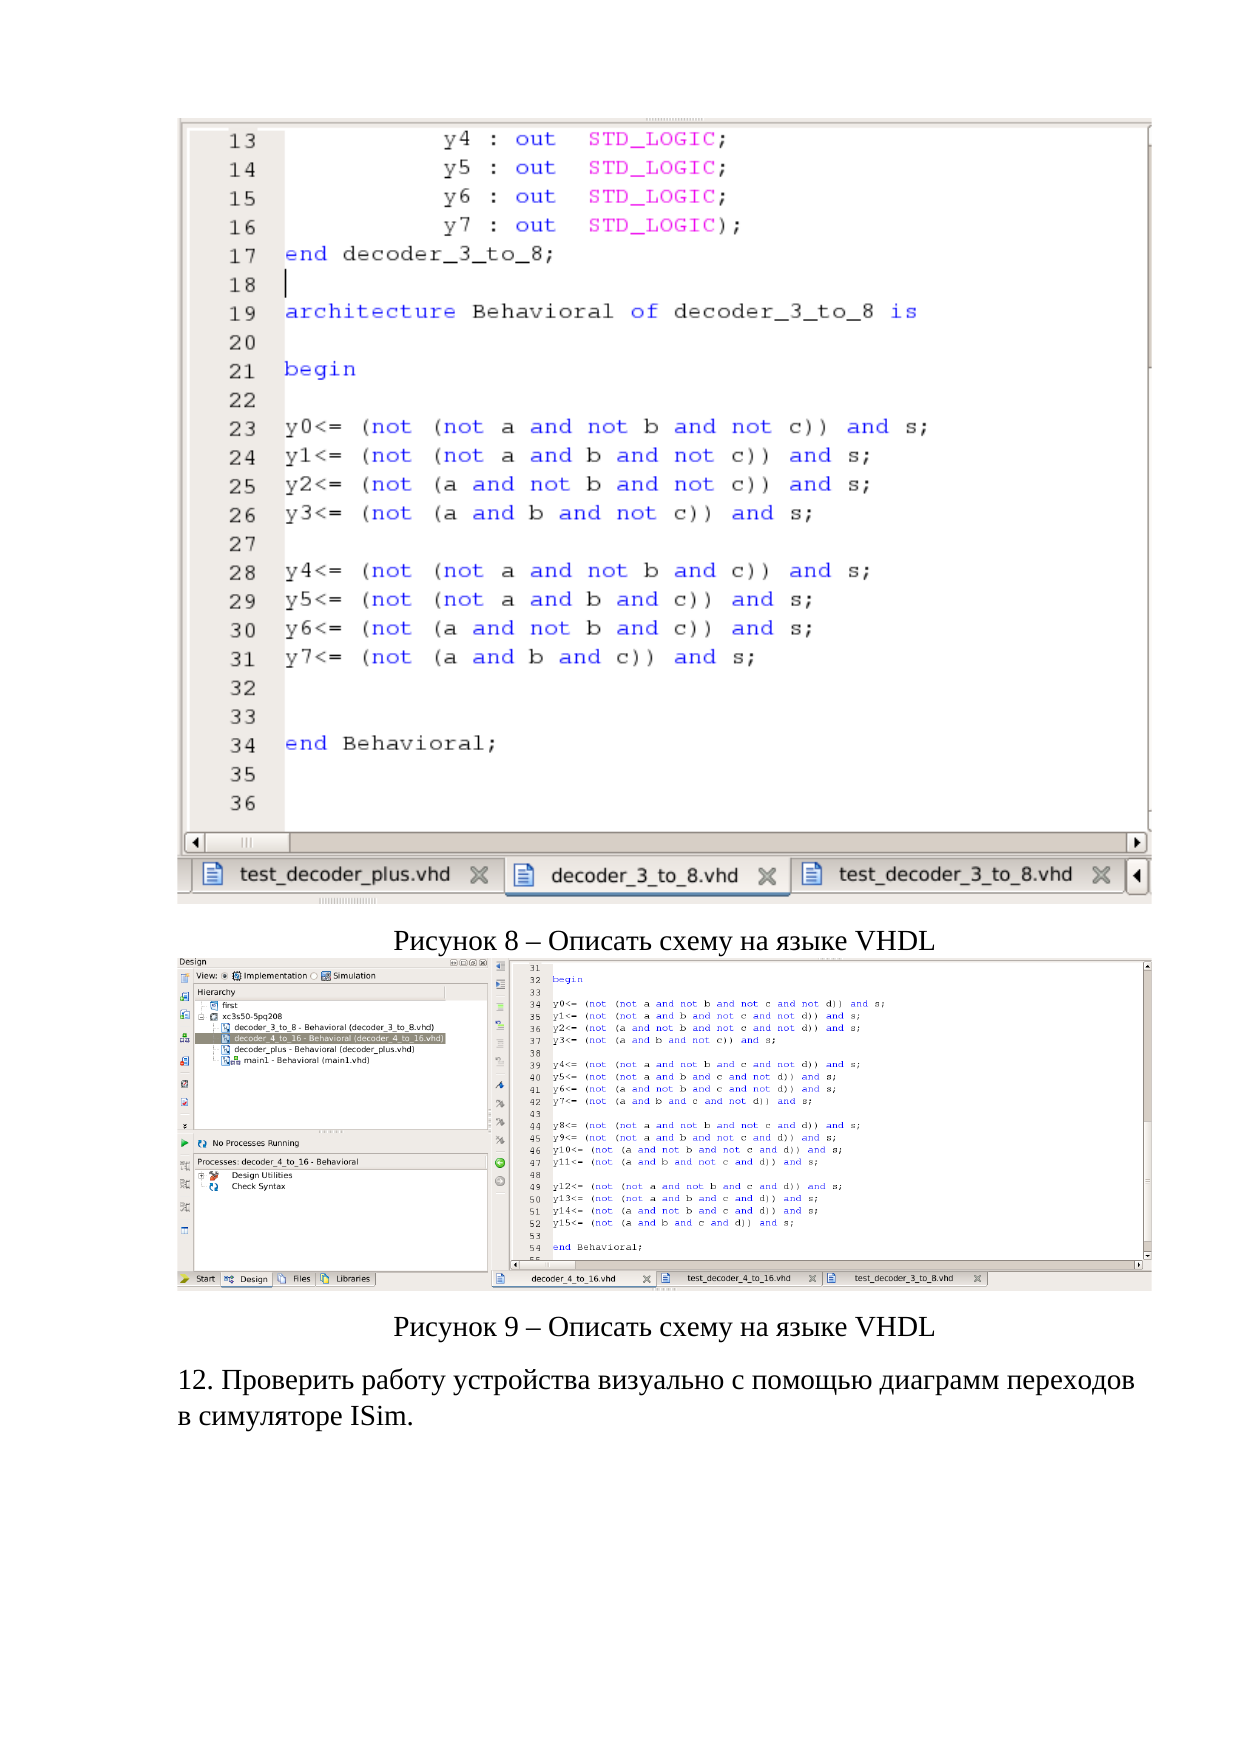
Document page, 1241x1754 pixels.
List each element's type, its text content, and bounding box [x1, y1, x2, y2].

text Рисунок 8 – Описать схему на языке VHDL [177, 923, 1152, 958]
text 12. Проверить работу устройства визуально с помощью диаграмм переходов в симуляторе ISim. [177, 1362, 1152, 1432]
picture [177, 958, 1152, 1291]
text Рисунок 9 – Описать схему на языке VHDL [177, 1309, 1152, 1343]
picture [177, 118, 1152, 904]
